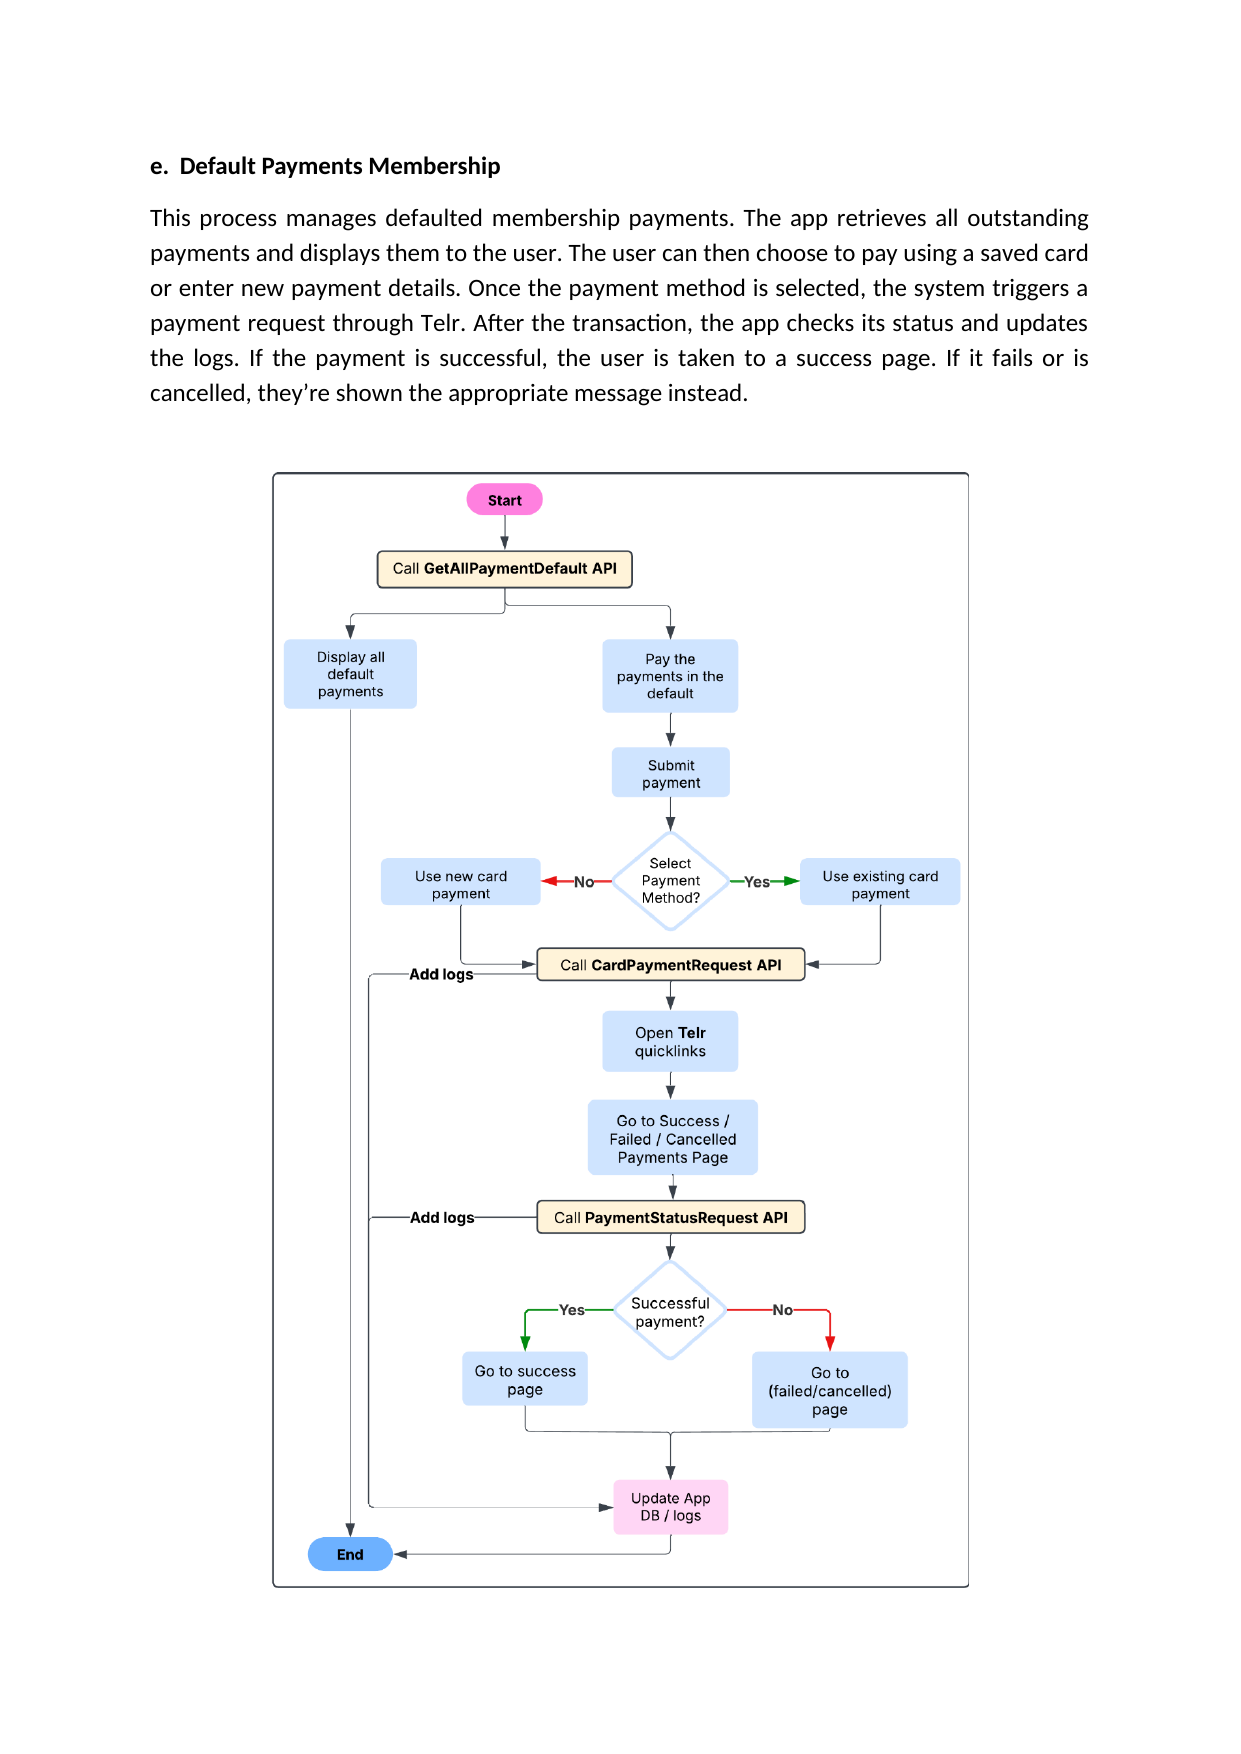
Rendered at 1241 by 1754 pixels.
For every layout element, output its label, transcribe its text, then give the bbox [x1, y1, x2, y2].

list Default Payments Membership [150, 150, 1090, 181]
picture [271, 472, 969, 1588]
text This process manages defaulted membership payments. The app retrieves all outstanding payments and displays them to the user. The user can then choose to pay using a saved card or enter new payment details. Once the payment method is selected, the system triggers a payment request through Telr. After the transaction, the app checks its status and updates the logs. If the payment is successful, the user is taken to a success page. If it fails or is cancelled, they’re shown the appropriate message instead. [150, 202, 1090, 407]
